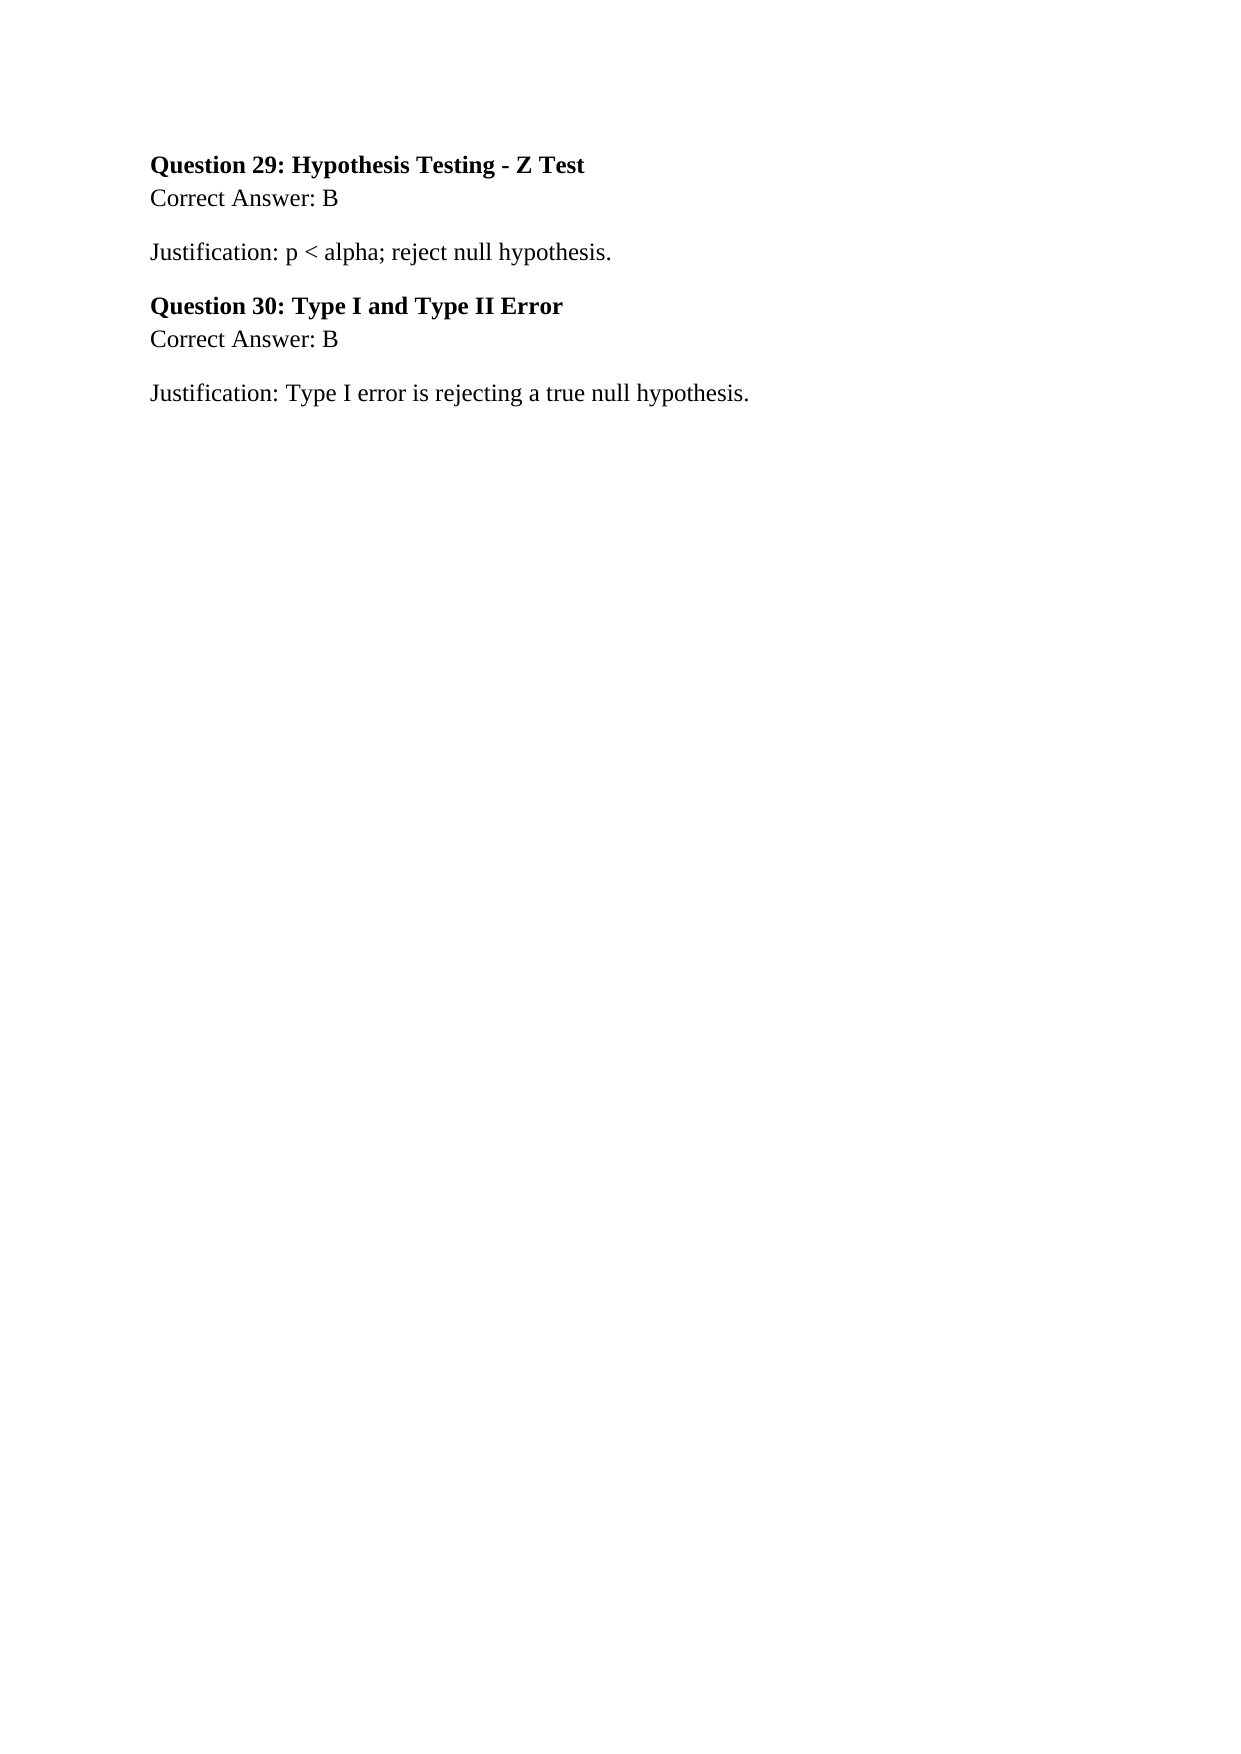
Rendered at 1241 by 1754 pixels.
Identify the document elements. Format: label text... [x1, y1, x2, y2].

text Justification: Type I error is rejecting a true null hypothesis. [150, 378, 1090, 406]
text Correct Answer: B [150, 324, 1090, 352]
text Correct Answer: B [150, 183, 1090, 212]
subtitle Question 29: Hypothesis Testing - Z Test [150, 150, 1090, 179]
subtitle Question 30: Type I and Type II Error [150, 291, 1090, 319]
text Justification: p < alpha; reject null hypothesis. [150, 237, 1090, 266]
